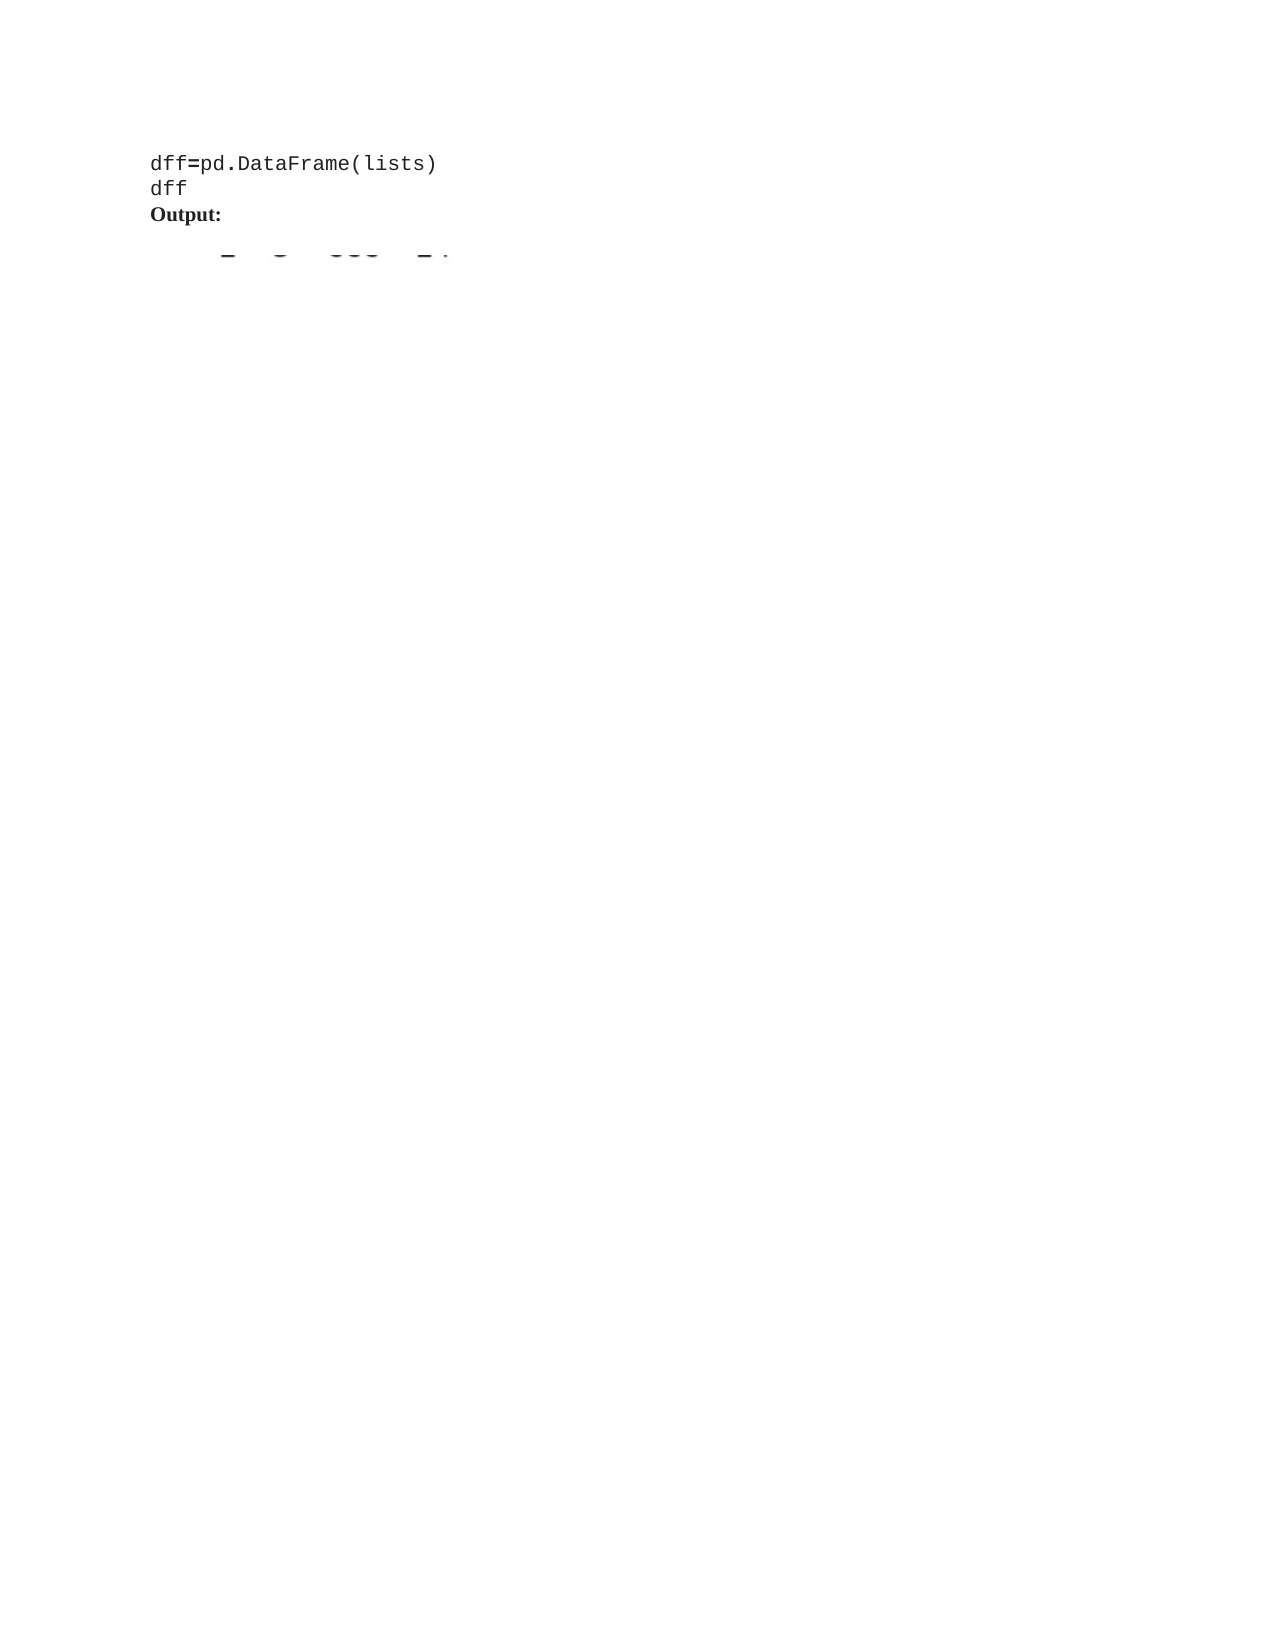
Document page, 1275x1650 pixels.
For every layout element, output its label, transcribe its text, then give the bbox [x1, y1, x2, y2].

text dff=pd.DataFrame(lists) [150, 150, 1125, 175]
text dff [150, 175, 1125, 201]
text Output: [150, 201, 1125, 226]
